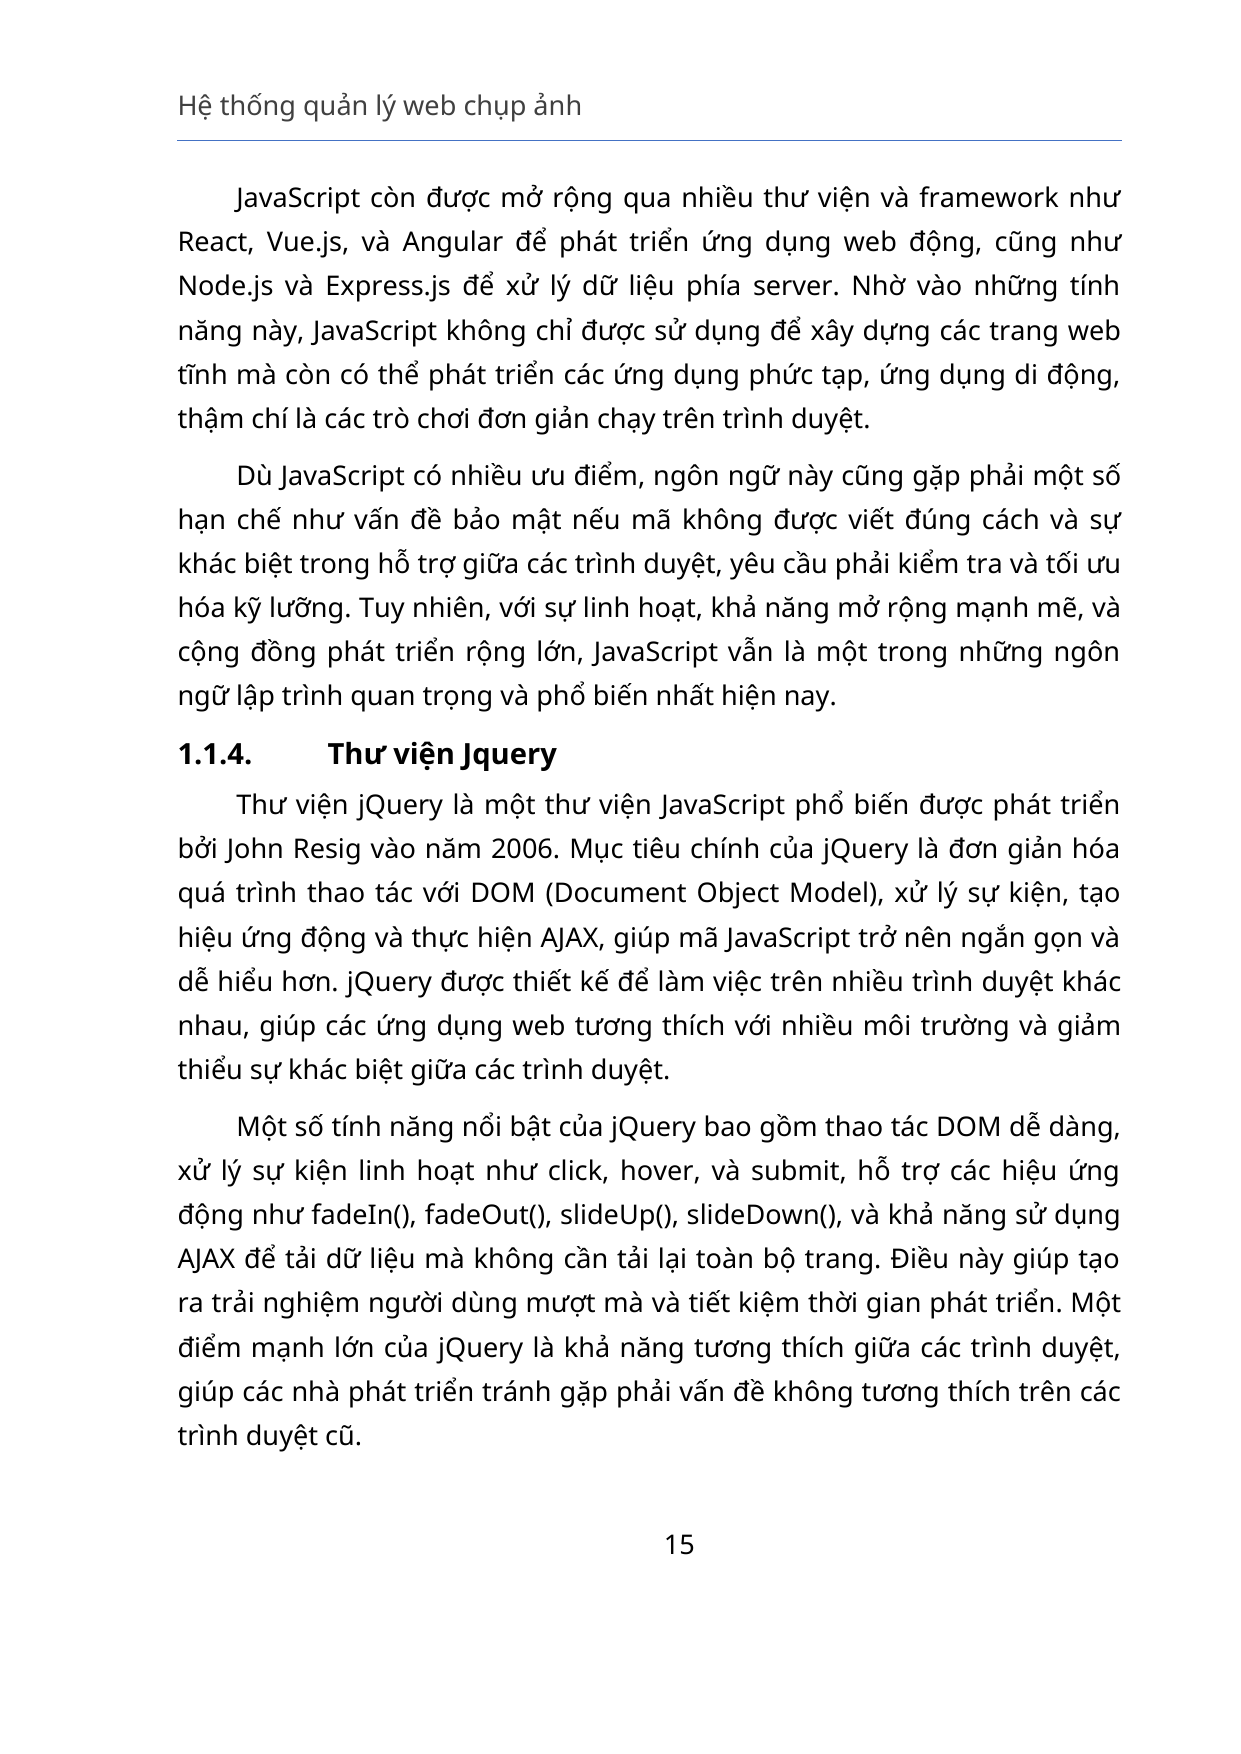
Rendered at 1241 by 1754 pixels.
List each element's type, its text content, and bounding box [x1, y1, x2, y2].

text Một số tính năng nổi bật của jQuery bao gồm thao tác DOM dễ dàng, xử lý sự kiện linh hoạt như click, hover, và submit, hỗ trợ các hiệu ứng động như fadeIn(), fadeOut(), slideUp(), slideDown(), và khả năng sử dụng AJAX để tải dữ liệu mà không cần tải lại toàn bộ trang. Điều này giúp tạo ra trải nghiệm người dùng mượt mà và tiết kiệm thời gian phát triển. Một điểm mạnh lớn của jQuery là khả năng tương thích giữa các trình duyệt, giúp các nhà phát triển tránh gặp phải vấn đề không tương thích trên các trình duyệt cũ. [177, 1107, 1122, 1453]
text JavaScript còn được mở rộng qua nhiều thư viện và framework như React, Vue.js, và Angular để phát triển ứng dụng web động, cũng như Node.js và Express.js để xử lý dữ liệu phía server. Nhờ vào những tính năng này, JavaScript không chỉ được sử dụng để xây dựng các trang web tĩnh mà còn có thể phát triển các ứng dụng phức tạp, ứng dụng di động, thậm chí là các trò chơi đơn giản chạy trên trình duyệt. [177, 178, 1122, 436]
text Thư viện jQuery là một thư viện JavaScript phổ biến được phát triển bởi John Resig vào năm 2006. Mục tiêu chính của jQuery là đơn giản hóa quá trình thao tác với DOM (Document Object Model), xử lý sự kiện, tạo hiệu ứng động và thực hiện AJAX, giúp mã JavaScript trở nên ngắn gọn và dễ hiểu hơn. jQuery được thiết kế để làm việc trên nhiều trình duyệt khác nhau, giúp các ứng dụng web tương thích với nhiều môi trường và giảm thiểu sự khác biệt giữa các trình duyệt. [177, 786, 1122, 1087]
text Dù JavaScript có nhiều ưu điểm, ngôn ngữ này cũng gặp phải một số hạn chế như vấn đề bảo mật nếu mã không được viết đúng cách và sự khác biệt trong hỗ trợ giữa các trình duyệt, yêu cầu phải kiểm tra và tối ưu hóa kỹ lưỡng. Tuy nhiên, với sự linh hoạt, khả năng mở rộng mạnh mẽ, và cộng đồng phát triển rộng lớn, JavaScript vẫn là một trong những ngôn ngữ lập trình quan trọng và phổ biến nhất hiện nay. [177, 456, 1122, 714]
list Thư viện Jquery [177, 733, 1122, 773]
